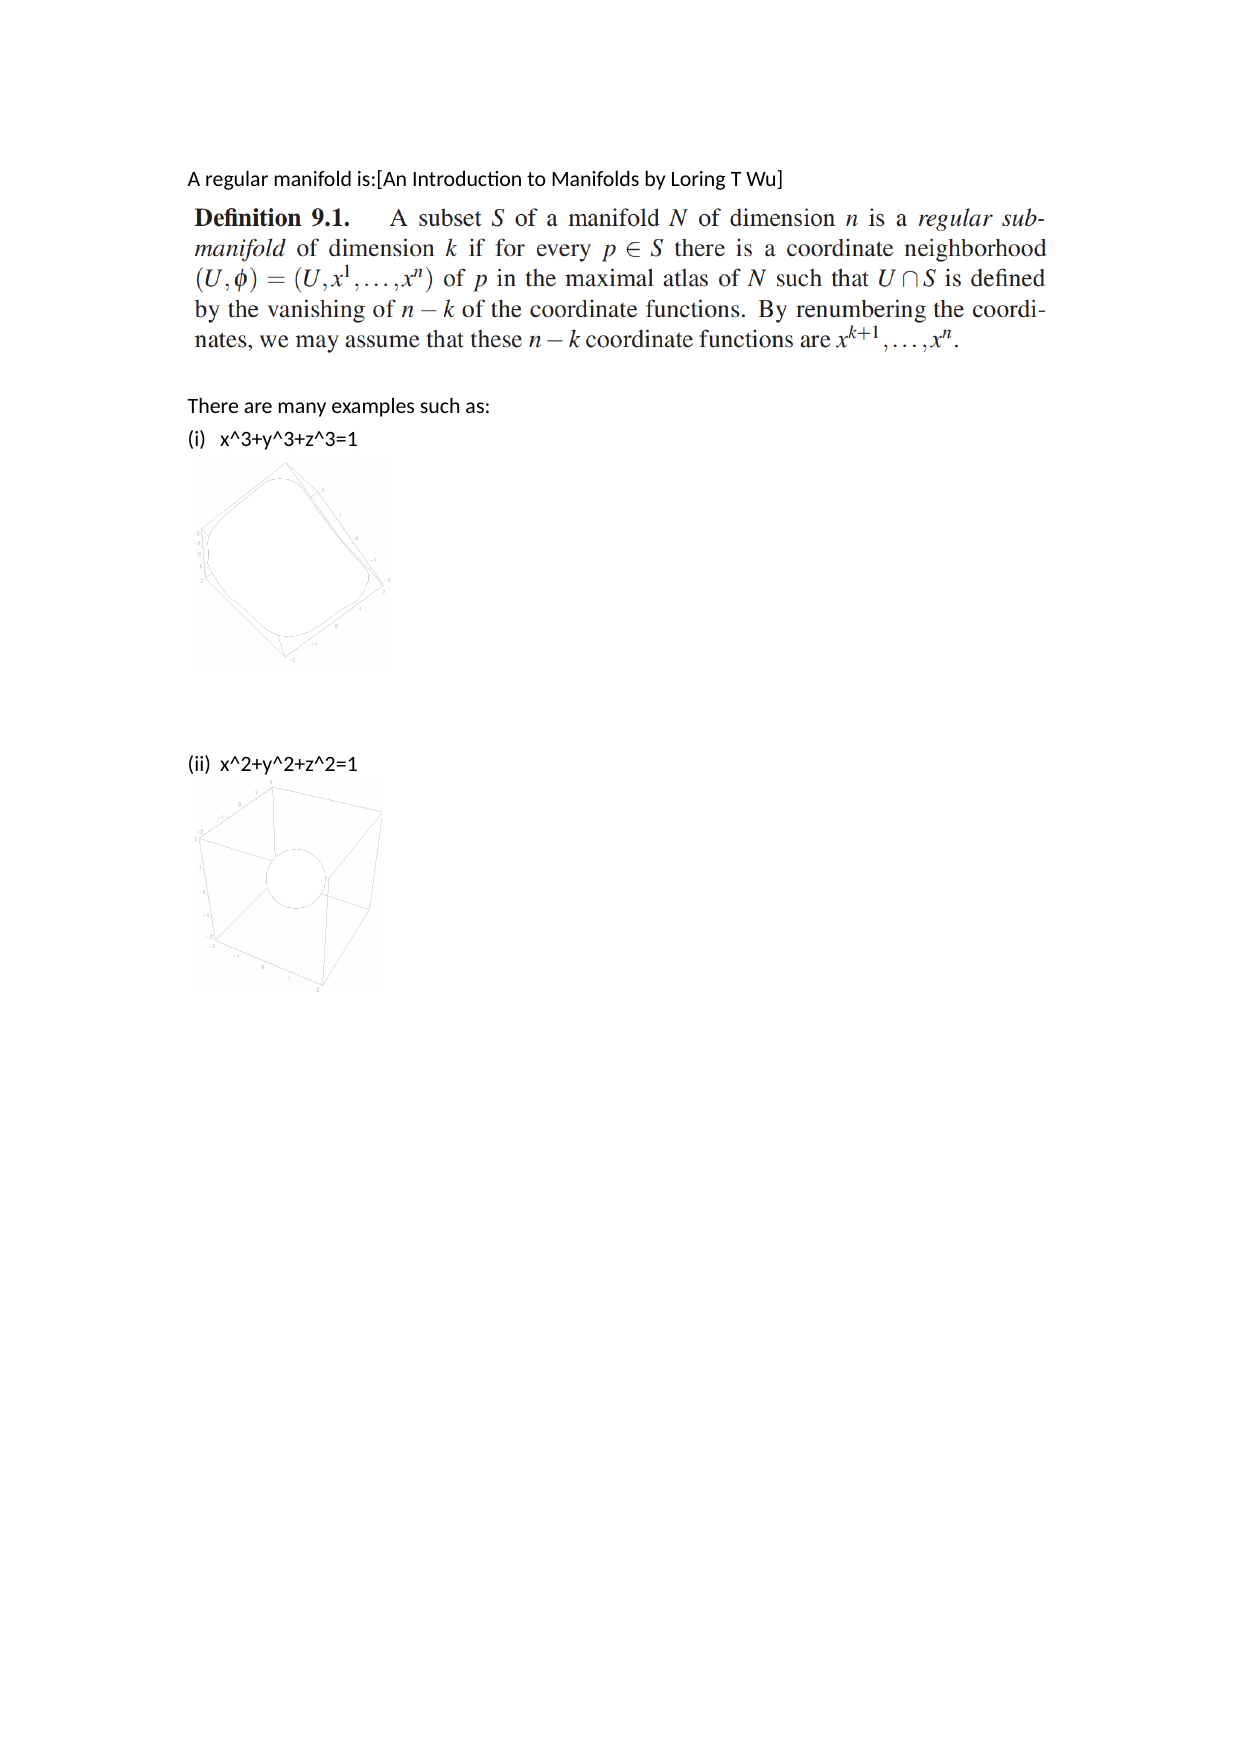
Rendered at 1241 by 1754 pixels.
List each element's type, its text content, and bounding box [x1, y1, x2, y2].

picture [187, 194, 1053, 365]
list x^3+y^3+z^3=1 [187, 422, 1053, 454]
text There are many examples such as: [187, 389, 1053, 422]
list x^2+y^2+z^2=1 [187, 747, 1053, 779]
text A regular manifold is:[An Introduction to Manifolds by Loring T Wu] [187, 162, 1053, 194]
